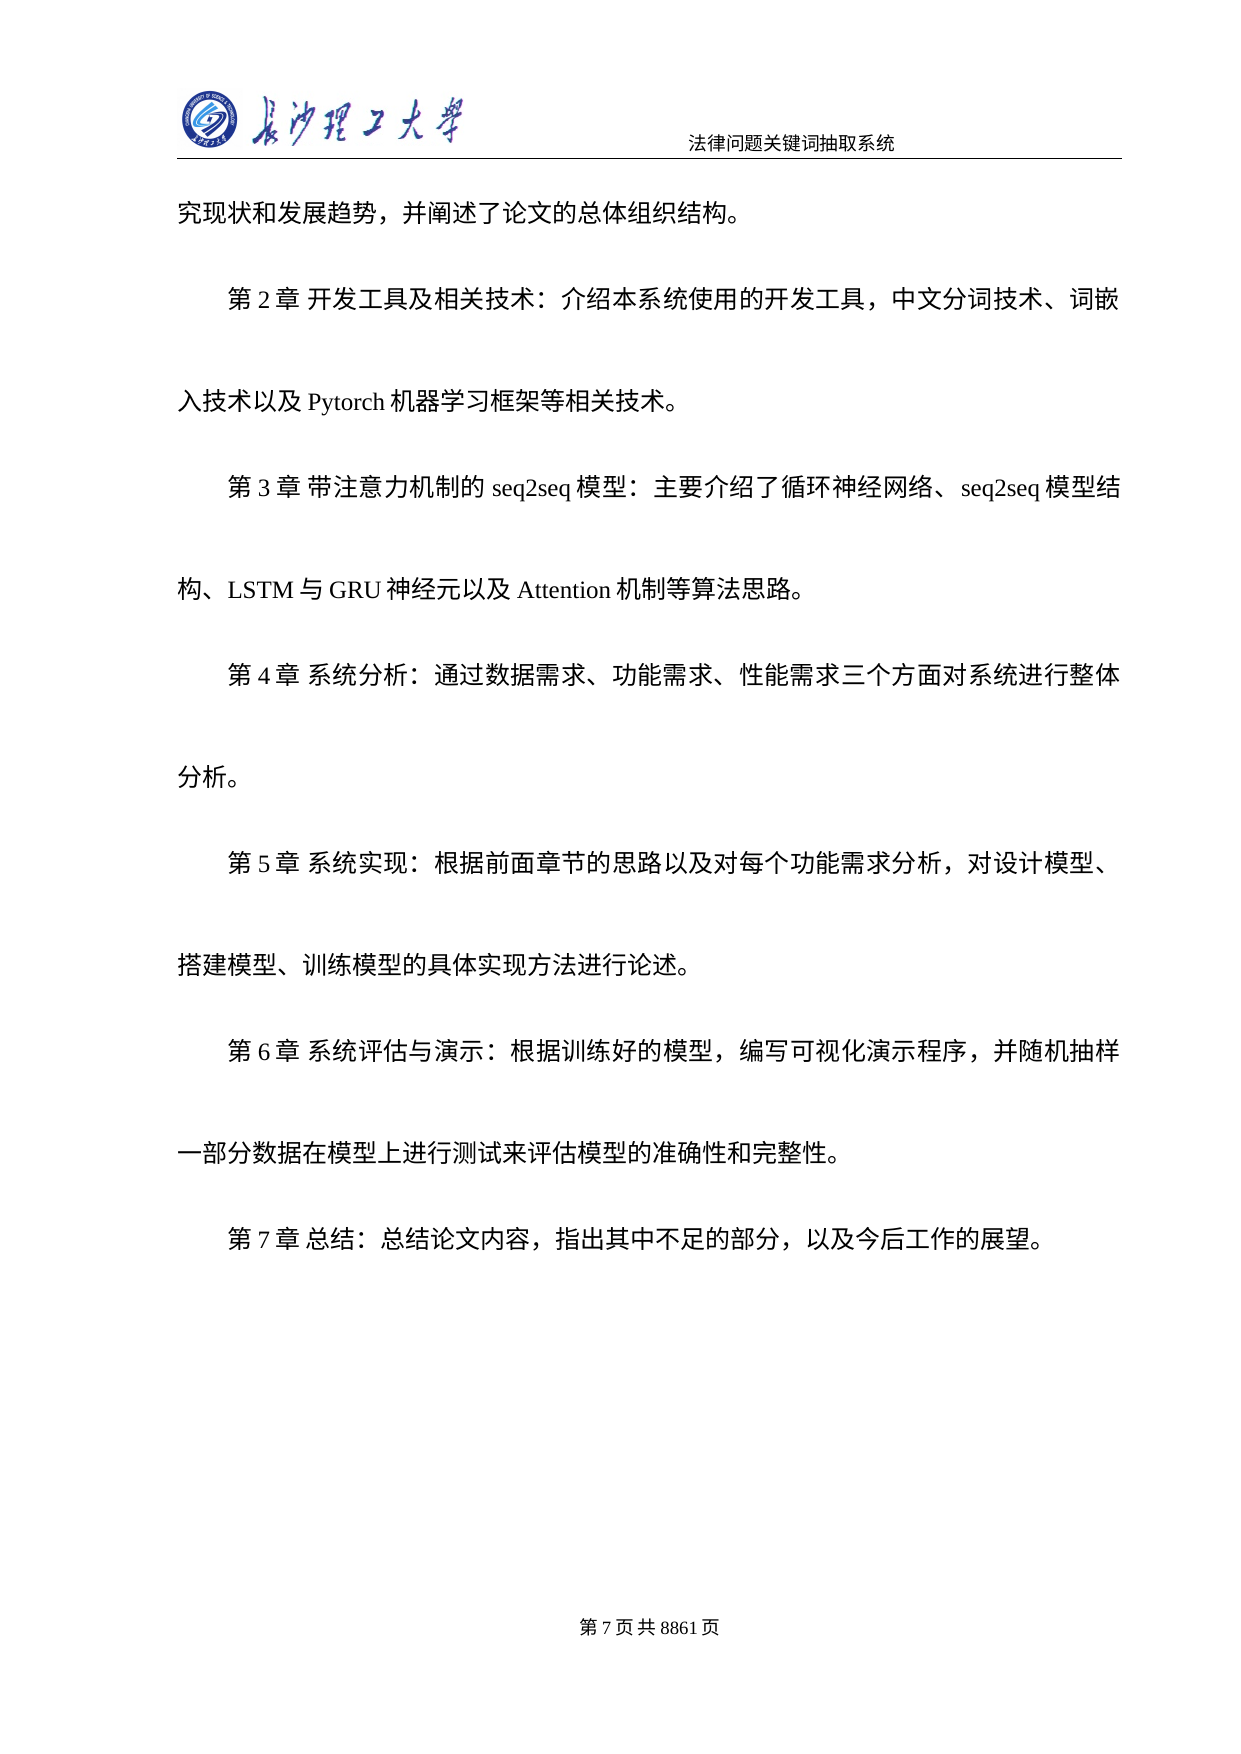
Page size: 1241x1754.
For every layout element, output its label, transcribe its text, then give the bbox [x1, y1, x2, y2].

text 第6章 系统评估与演示：根据训练好的模型，编写可视化演示程序，并随机抽样一部分数据在模型上进行测试来评估模型的准确性和完整性。 [177, 1016, 1122, 1186]
text 第4章 系统分析：通过数据需求、功能需求、性能需求三个方面对系统进行整体分析。 [177, 640, 1122, 810]
text 第3章 带注意力机制的seq2seq模型：主要介绍了循环神经网络、seq2seq模型结构、LSTM与GRU神经元以及Attention机制等算法思路。 [177, 452, 1122, 622]
text 第1章 绪论：主要分析了法律问题关键词抽取系统的背景及研究目的、国内外研究现状和发展趋势，并阐述了论文的总体组织结构。 [177, 178, 1122, 246]
picture [177, 88, 478, 150]
text 第7章 总结：总结论文内容，指出其中不足的部分，以及今后工作的展望。 [177, 1204, 1122, 1272]
text 第5章 系统实现：根据前面章节的思路以及对每个功能需求分析，对设计模型、搭建模型、训练模型的具体实现方法进行论述。 [177, 828, 1122, 998]
text 第2章 开发工具及相关技术：介绍本系统使用的开发工具，中文分词技术、词嵌入技术以及Pytorch机器学习框架等相关技术。 [177, 264, 1122, 434]
